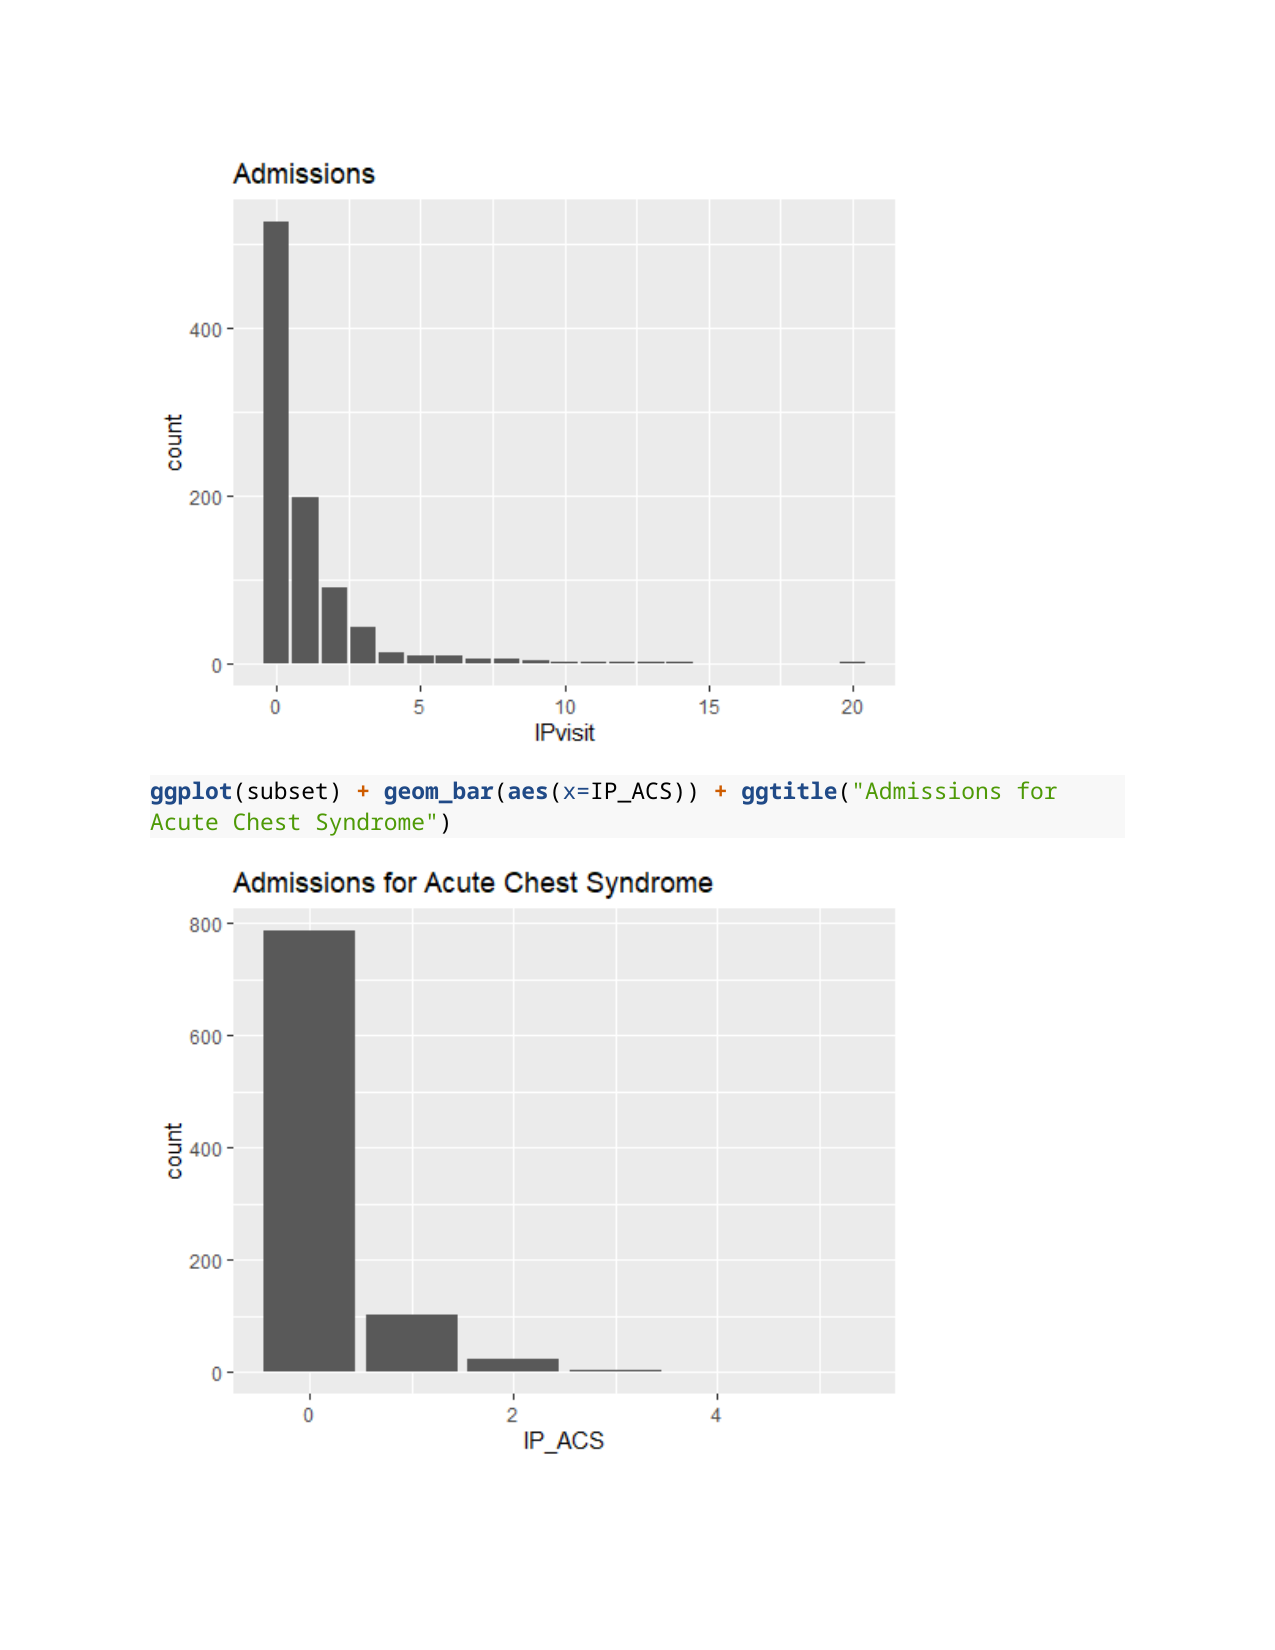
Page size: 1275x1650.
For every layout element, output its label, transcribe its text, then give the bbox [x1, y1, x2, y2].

picture [150, 150, 908, 757]
picture [150, 858, 908, 1465]
text ggplot(subset) + geom_bar(aes(x=IP_ACS)) + ggtitle("Admissions for Acute Chest Syndrome") [452, 775, 1125, 838]
